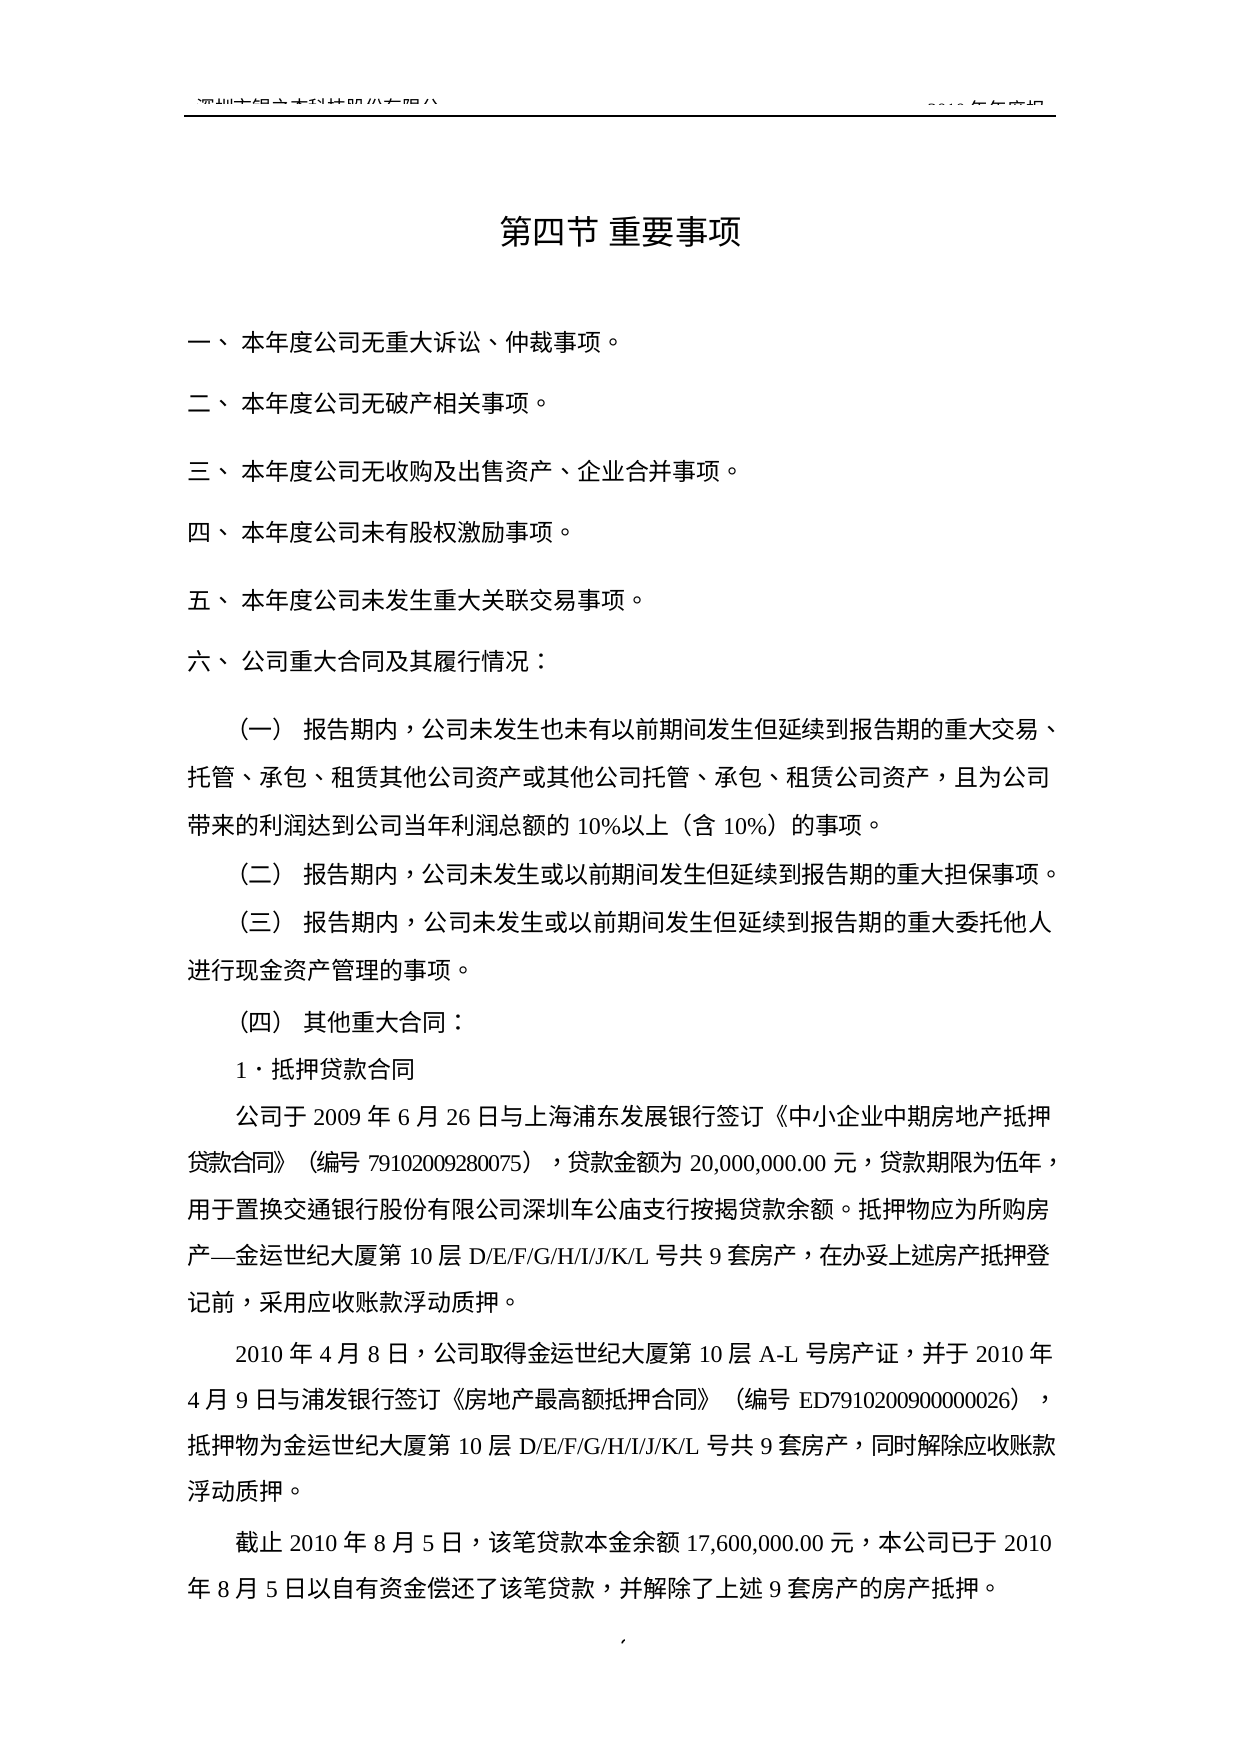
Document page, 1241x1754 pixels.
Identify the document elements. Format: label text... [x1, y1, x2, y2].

text 截止 2010 年 8 月 5 日，该笔贷款本金余额 17,600,000.00 元，本公司已于 2010 [235, 1526, 1066, 1558]
text 一、 本年度公司无重大诉讼、仲裁事项。 二、 本年度公司无破产相关事项。 [187, 326, 628, 419]
subtitle 第四节 重要事项 [477, 209, 764, 254]
text 公司于 2009 年 6 月 26 日与上海浦东发展银行签订《中小企业中期房地产抵押 贷款合同》（编号 79102009280075），贷款金额为 20,000,000.00 元，贷款期限为伍年， 用于置换交通银行股份有限公司深圳车公庙支行按揭贷款余额。抵押物应为所购房 产—金运世纪大厦第 10 层 D/E/F/G/H/I/J/K/L 号共 9 套房产，在办妥上述房产抵押登 记前，采用应收账款浮动质押。 [187, 1099, 1066, 1318]
text （三） 报告期内，公司未发生或以前期间发生但延续到报告期的重大委托他人 进行现金资产管理的事项。 [187, 906, 1066, 986]
text 五、 本年度公司未发生重大关联交易事项。 六、 公司重大合同及其履行情况： [187, 584, 652, 677]
text 三、 本年度公司无收购及出售资产、企业合并事项。 四、 本年度公司未有股权激励事项。 [187, 455, 748, 548]
text 2010 年 4 月 8 日，公司取得金运世纪大厦第 10 层 A-L 号房产证，并于 2010 年 [235, 1337, 1066, 1369]
text （一） 报告期内，公司未发生也未有以前期间发生但延续到报告期的重大交易、 托管、承包、租赁其他公司资产或其他公司托管、承包、租赁公司资产，且为公司 带来的利润达到公司当年利润总额的 10%以上（含 10%）的事项。 [187, 713, 1066, 842]
text （四） 其他重大合同： [225, 1006, 1066, 1038]
text 4 月 9 日与浦发银行签订《房地产最高额抵押合同》（编号 ED7910200900000026）， 抵押物为金运世纪大厦第 10 层 D/E/F/G/H/I/J/K/L 号共 9 套房产，同时解除应收账款 浮动质押。 [187, 1383, 1058, 1507]
text （二） 报告期内，公司未发生或以前期间发生但延续到报告期的重大担保事项。 [225, 858, 1078, 890]
text 1．抵押贷款合同 [235, 1053, 1066, 1086]
text 年 8 月 5 日以自有资金偿还了该笔贷款，并解除了上述 9 套房产的房产抵押。 [187, 1572, 1078, 1604]
